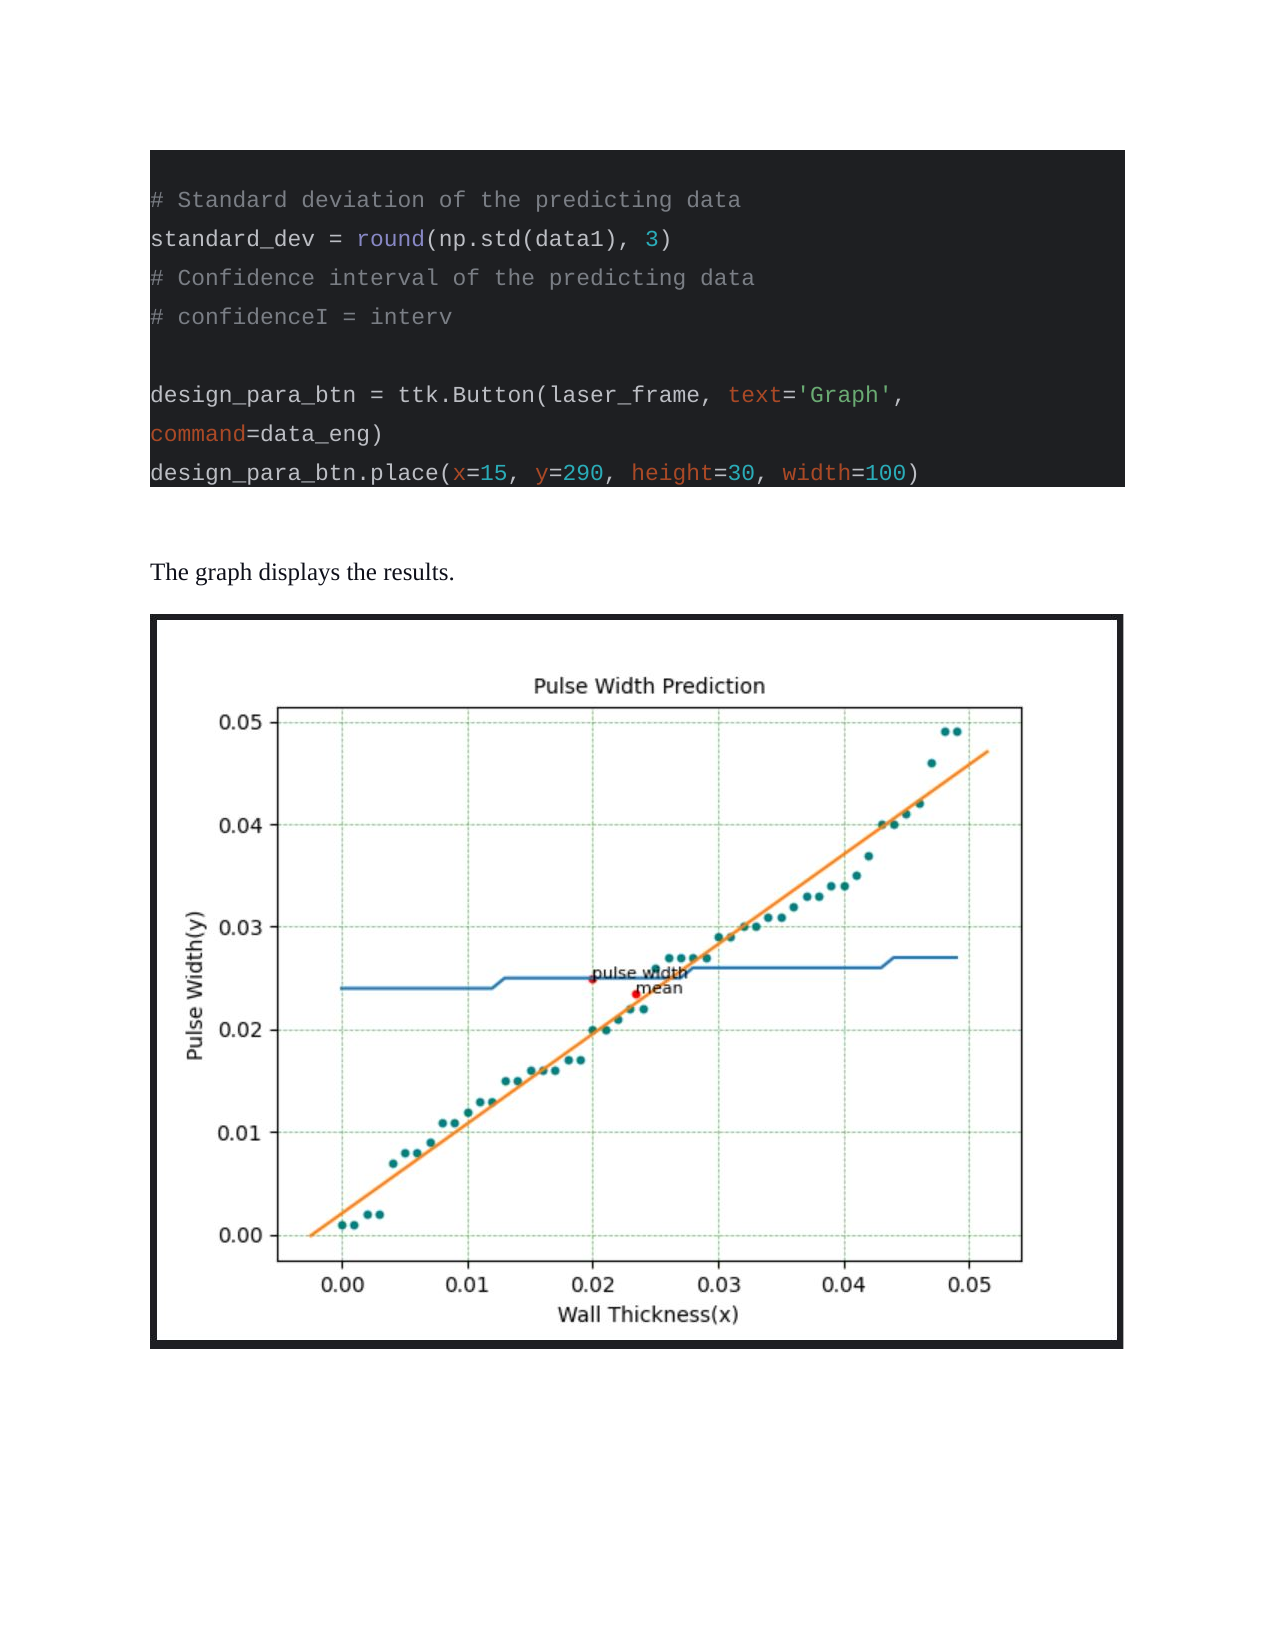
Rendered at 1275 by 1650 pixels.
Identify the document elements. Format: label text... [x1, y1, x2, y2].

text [150, 150, 1125, 487]
picture [150, 614, 1124, 1349]
text The graph displays the results. [150, 557, 1125, 586]
